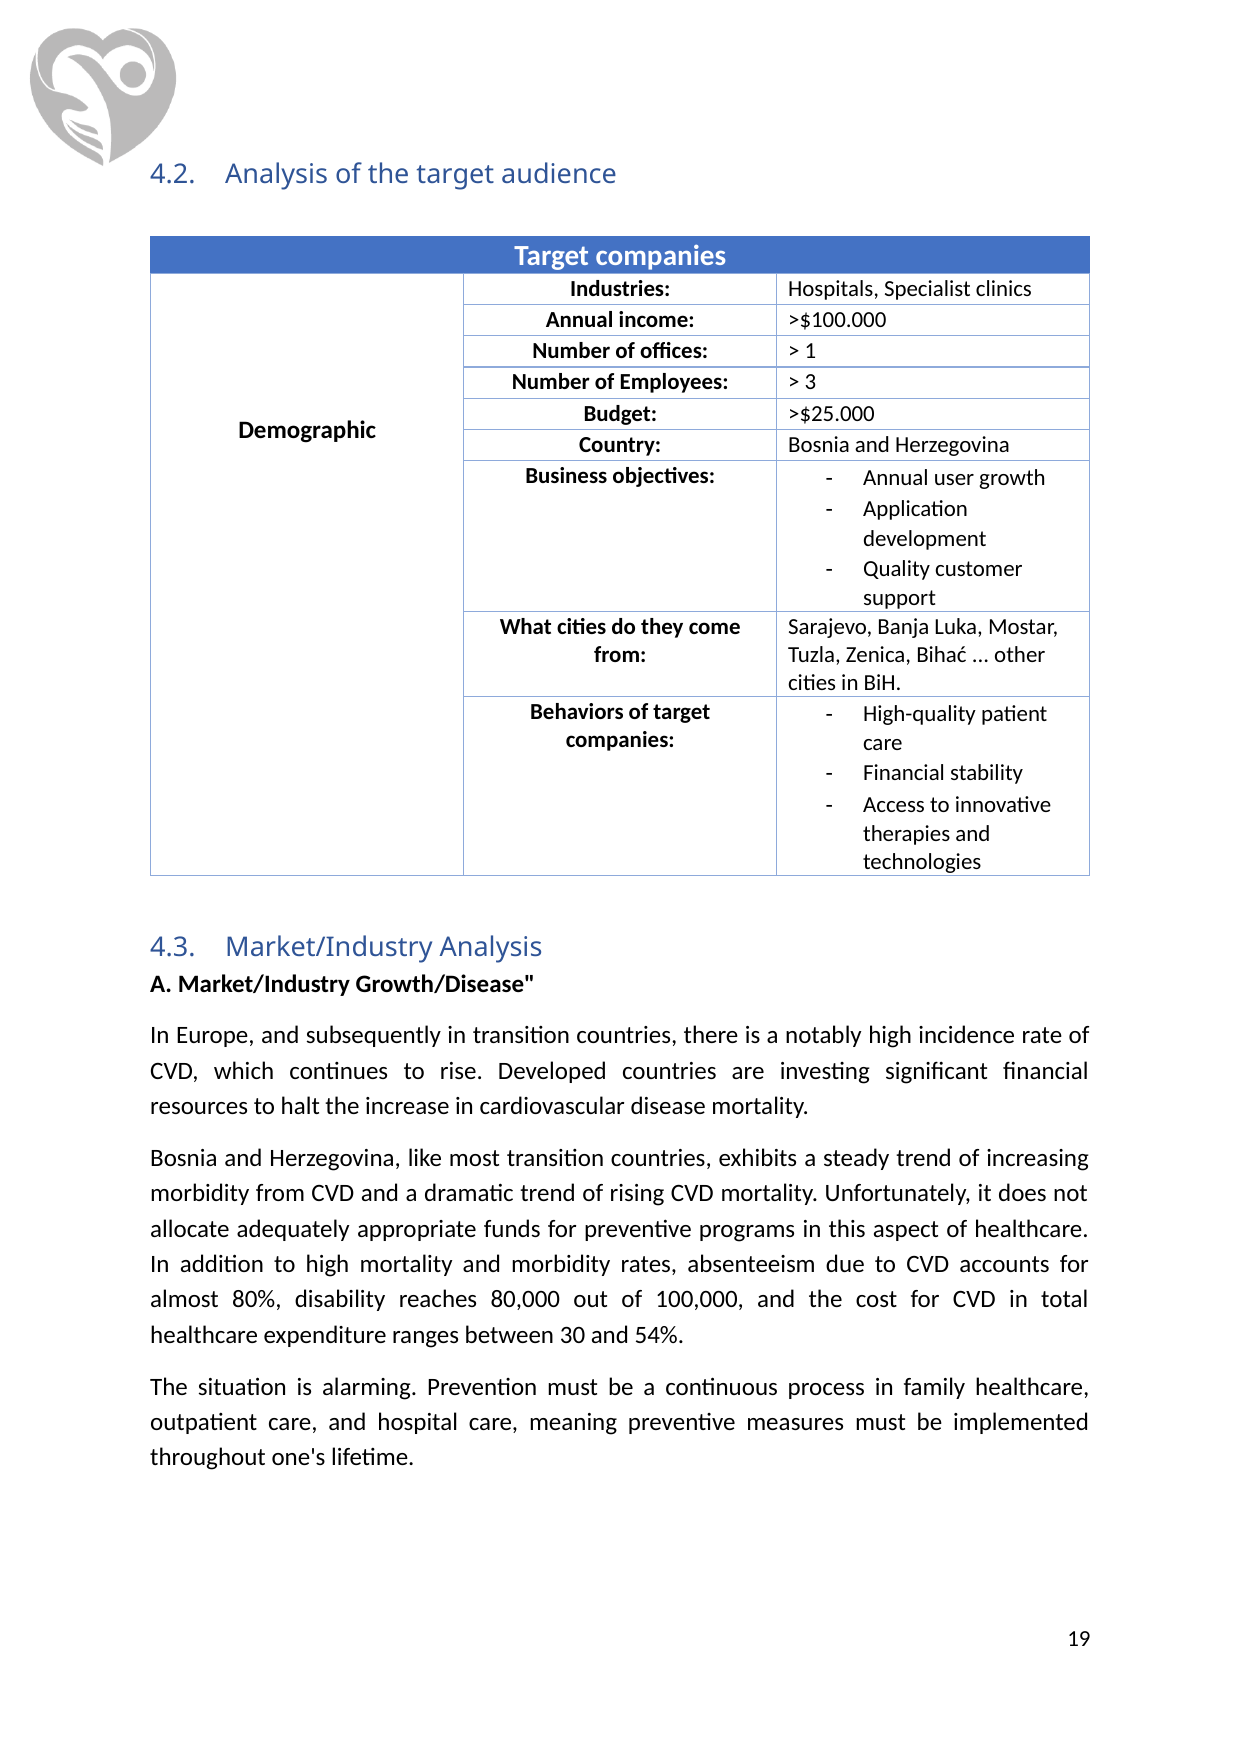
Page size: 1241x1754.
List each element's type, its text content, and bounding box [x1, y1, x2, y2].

table_cell Number of Employees: [464, 368, 776, 398]
table_cell Country: [464, 430, 776, 460]
table_cell Sarajevo, Banja Luka, Mostar, Tuzla, Zenica, Bihać ... other cities in BiH. [777, 612, 1089, 696]
table_cell Budget: [464, 399, 776, 429]
table_cell Demographic [151, 274, 463, 875]
table_cell What cities do they come from: [464, 612, 776, 696]
table_cell > 1 [777, 336, 1089, 366]
table_cell Annual income: [464, 305, 776, 335]
table_cell > 3 [777, 368, 1089, 398]
table_cell Annual user growth Application development Quality customer support [777, 461, 1089, 611]
table_header Target companies [151, 237, 1089, 273]
table_cell Industries: [464, 274, 776, 304]
table_cell Number of offices: [464, 336, 776, 366]
table_cell Business objectives: [464, 461, 776, 611]
table_cell >$100.000 [777, 305, 1089, 335]
table_cell >$25.000 [777, 399, 1089, 429]
table_cell Hospitals, Specialist clinics [777, 274, 1089, 304]
table_cell Behaviors of target companies: [464, 697, 776, 875]
text A. Market/Industry Growth/Disease" [150, 968, 1090, 998]
subtitle Market/Industry Analysis [150, 928, 1090, 965]
text The situation is alarming. Prevention must be a continuous process in family healthcare, outpatient care, and hospital care, meaning preventive measures must be implemented throughout one's lifetime. [150, 1371, 1090, 1472]
table_cell Bosnia and Herzegovina [777, 430, 1089, 460]
table_cell High-quality patient care Financial stability Access to innovative therapies and technologies [777, 697, 1089, 875]
text In Europe, and subsequently in transition countries, there is a notably high incidence rate of CVD, which continues to rise. Developed countries are investing significant financial resources to halt the increase in cardiovascular disease mortality. [150, 1020, 1090, 1121]
subtitle Analysis of the target audience [150, 154, 1090, 191]
text Bosnia and Herzegovina, like most transition countries, exhibits a steady trend of increasing morbidity from CVD and a dramatic trend of rising CVD mortality. Unfortunately, it does not allocate adequately appropriate funds for preventive programs in this aspect of healthcare. In addition to high mortality and morbidity rates, absenteeism due to CVD accounts for almost 80%, disability reaches 80,000 out of 100,000, and the cost for CVD in total healthcare expenditure ranges between 30 and 54%. [150, 1142, 1090, 1349]
